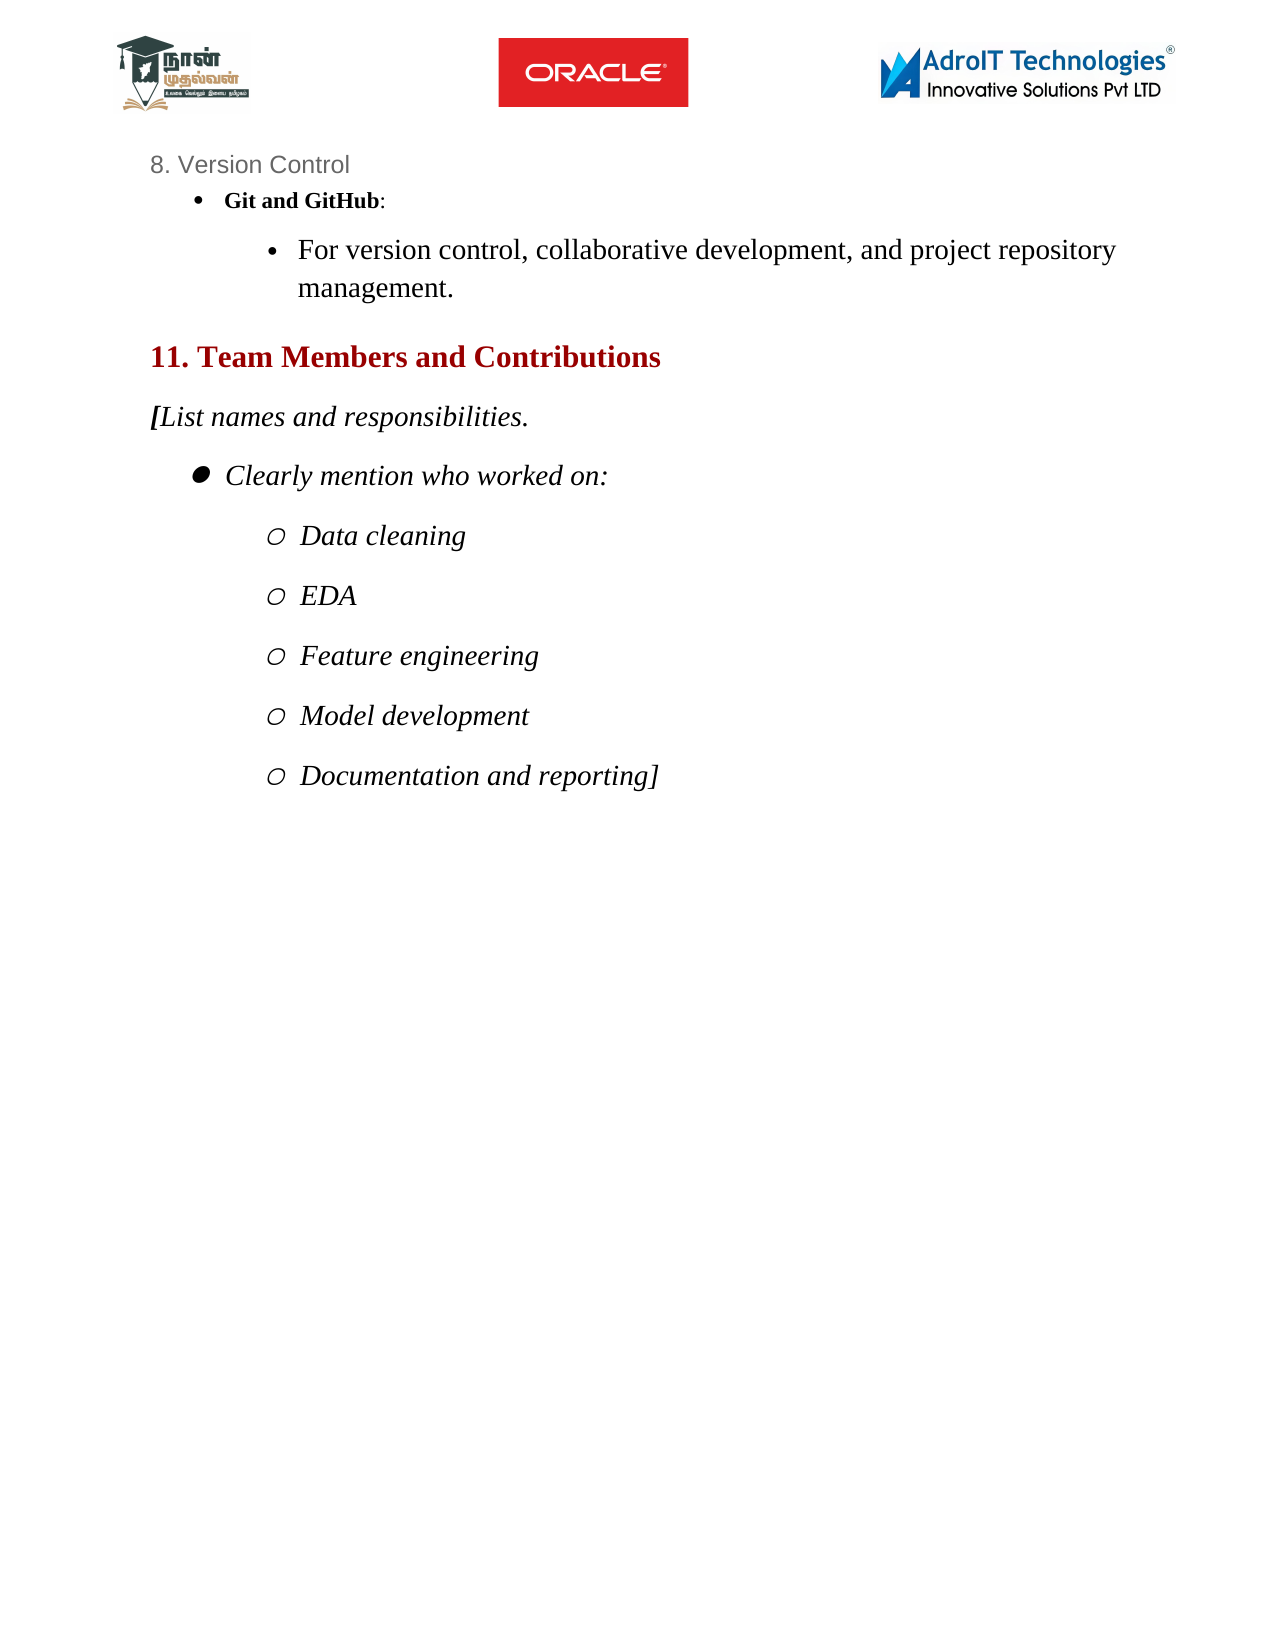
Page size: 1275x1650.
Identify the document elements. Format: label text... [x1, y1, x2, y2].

subtitle 11. Team Members and Contributions [150, 338, 1125, 374]
list EDA [262, 578, 1125, 638]
text [List names and responsibilities. [150, 399, 1125, 433]
list Feature engineering [262, 638, 1125, 698]
list Data cleaning [262, 518, 1125, 578]
subtitle 8. Version Control [150, 150, 1125, 179]
list Model development [262, 698, 1125, 758]
picture [112, 32, 251, 114]
picture [498, 38, 689, 107]
list Clearly mention who worked on: [187, 458, 1125, 518]
list For version control, collaborative development, and project repository management. [268, 232, 1125, 304]
list Documentation and reporting] [262, 758, 1125, 791]
picture [878, 42, 1177, 104]
list Git and GitHub: [194, 187, 1125, 213]
